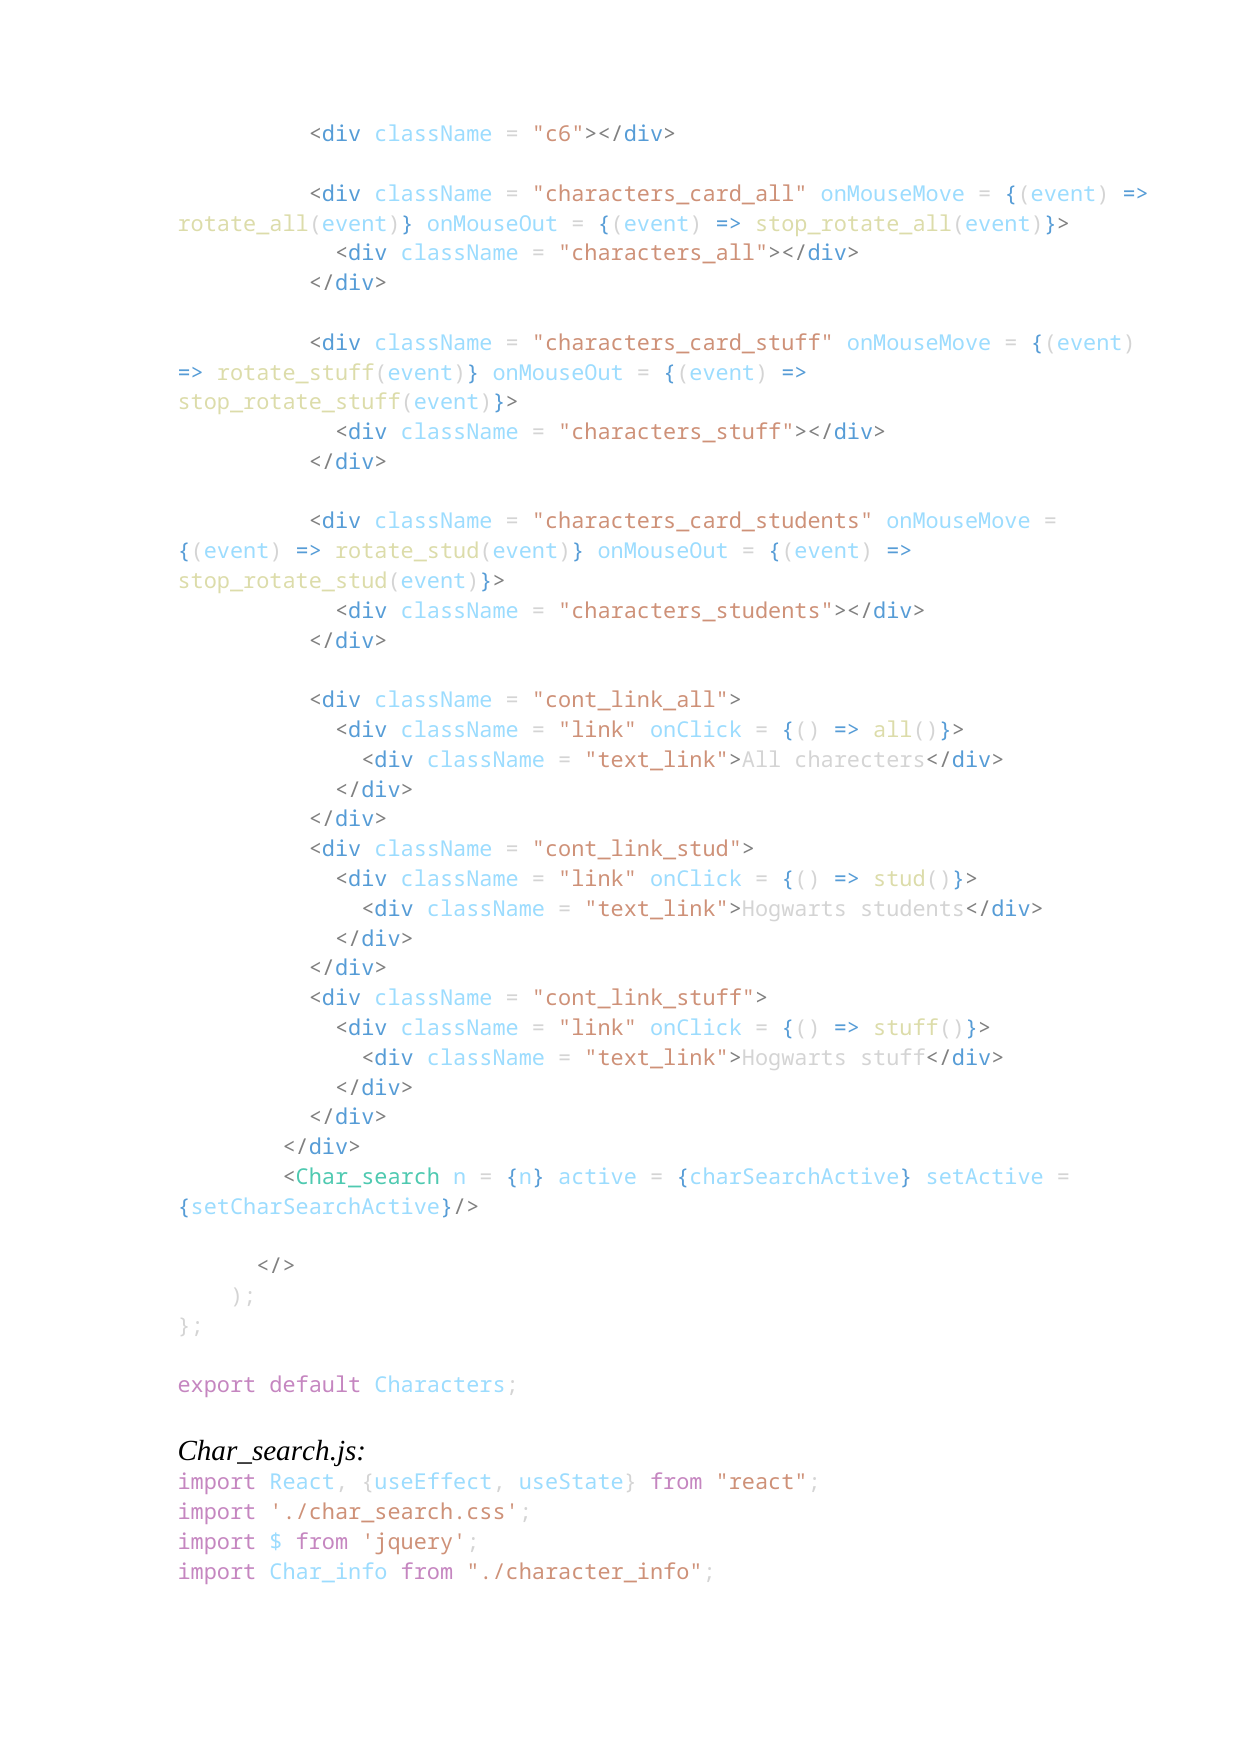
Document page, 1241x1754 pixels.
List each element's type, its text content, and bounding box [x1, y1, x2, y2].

text <div className = "cont_link_stuff"> [177, 982, 1152, 1012]
text <Char_search n = {n} active = {charSearchActive} setActive = {setCharSearchActive}/> [177, 1161, 1152, 1220]
text <div className = "cont_link_all"> [177, 684, 1152, 714]
text </div> [177, 803, 1152, 833]
text </div> [177, 624, 1152, 654]
text export default Characters; [177, 1369, 1152, 1399]
text import $ from 'jquery'; [177, 1526, 1152, 1556]
text </> [177, 1250, 1152, 1280]
text }; [177, 1310, 1152, 1339]
text <div className = "cont_link_stud"> [177, 833, 1152, 863]
text <div className = "characters_card_students" onMouseMove = {(event) => rotate_stud(event)} onMouseOut = {(event) => stop_rotate_stud(event)}> [177, 505, 1152, 595]
text import React, {useEffect, useState} from "react"; [177, 1466, 1152, 1496]
text ); [177, 1280, 1152, 1310]
text </div> [177, 922, 1152, 952]
text <div className = "text_link">All charecters</div> [177, 744, 1152, 773]
text <div className = "text_link">Hogwarts stuff</div> [177, 1042, 1152, 1071]
text <div className = "characters_students"></div> [177, 595, 1152, 624]
text <div className = "link" onClick = {() => stuff()}> [177, 1012, 1152, 1042]
text </div> [177, 1071, 1152, 1101]
text import Char_info from "./character_info"; [177, 1556, 1152, 1585]
text </div> [177, 952, 1152, 982]
text <div className = "characters_stuff"></div> [177, 416, 1152, 446]
text import './char_search.css'; [177, 1496, 1152, 1526]
text </div> [177, 267, 1152, 297]
text </div> [177, 773, 1152, 803]
text </div> [177, 446, 1152, 476]
text Char_search.js: [177, 1433, 1152, 1466]
text <div className = "characters_card_all" onMouseMove = {(event) => rotate_all(event)} onMouseOut = {(event) => stop_rotate_all(event)}> [177, 178, 1152, 237]
text <div className = "characters_all"></div> [177, 237, 1152, 267]
text <div className = "c6"></div> [177, 118, 1152, 148]
text <div className = "characters_card_stuff" onMouseMove = {(event) => rotate_stuff(event)} onMouseOut = {(event) => stop_rotate_stuff(event)}> [177, 327, 1152, 416]
text <div className = "link" onClick = {() => all()}> [177, 714, 1152, 744]
text </div> [177, 1131, 1152, 1161]
text <div className = "link" onClick = {() => stud()}> [177, 863, 1152, 893]
text </div> [177, 1101, 1152, 1131]
text <div className = "text_link">Hogwarts students</div> [177, 893, 1152, 922]
